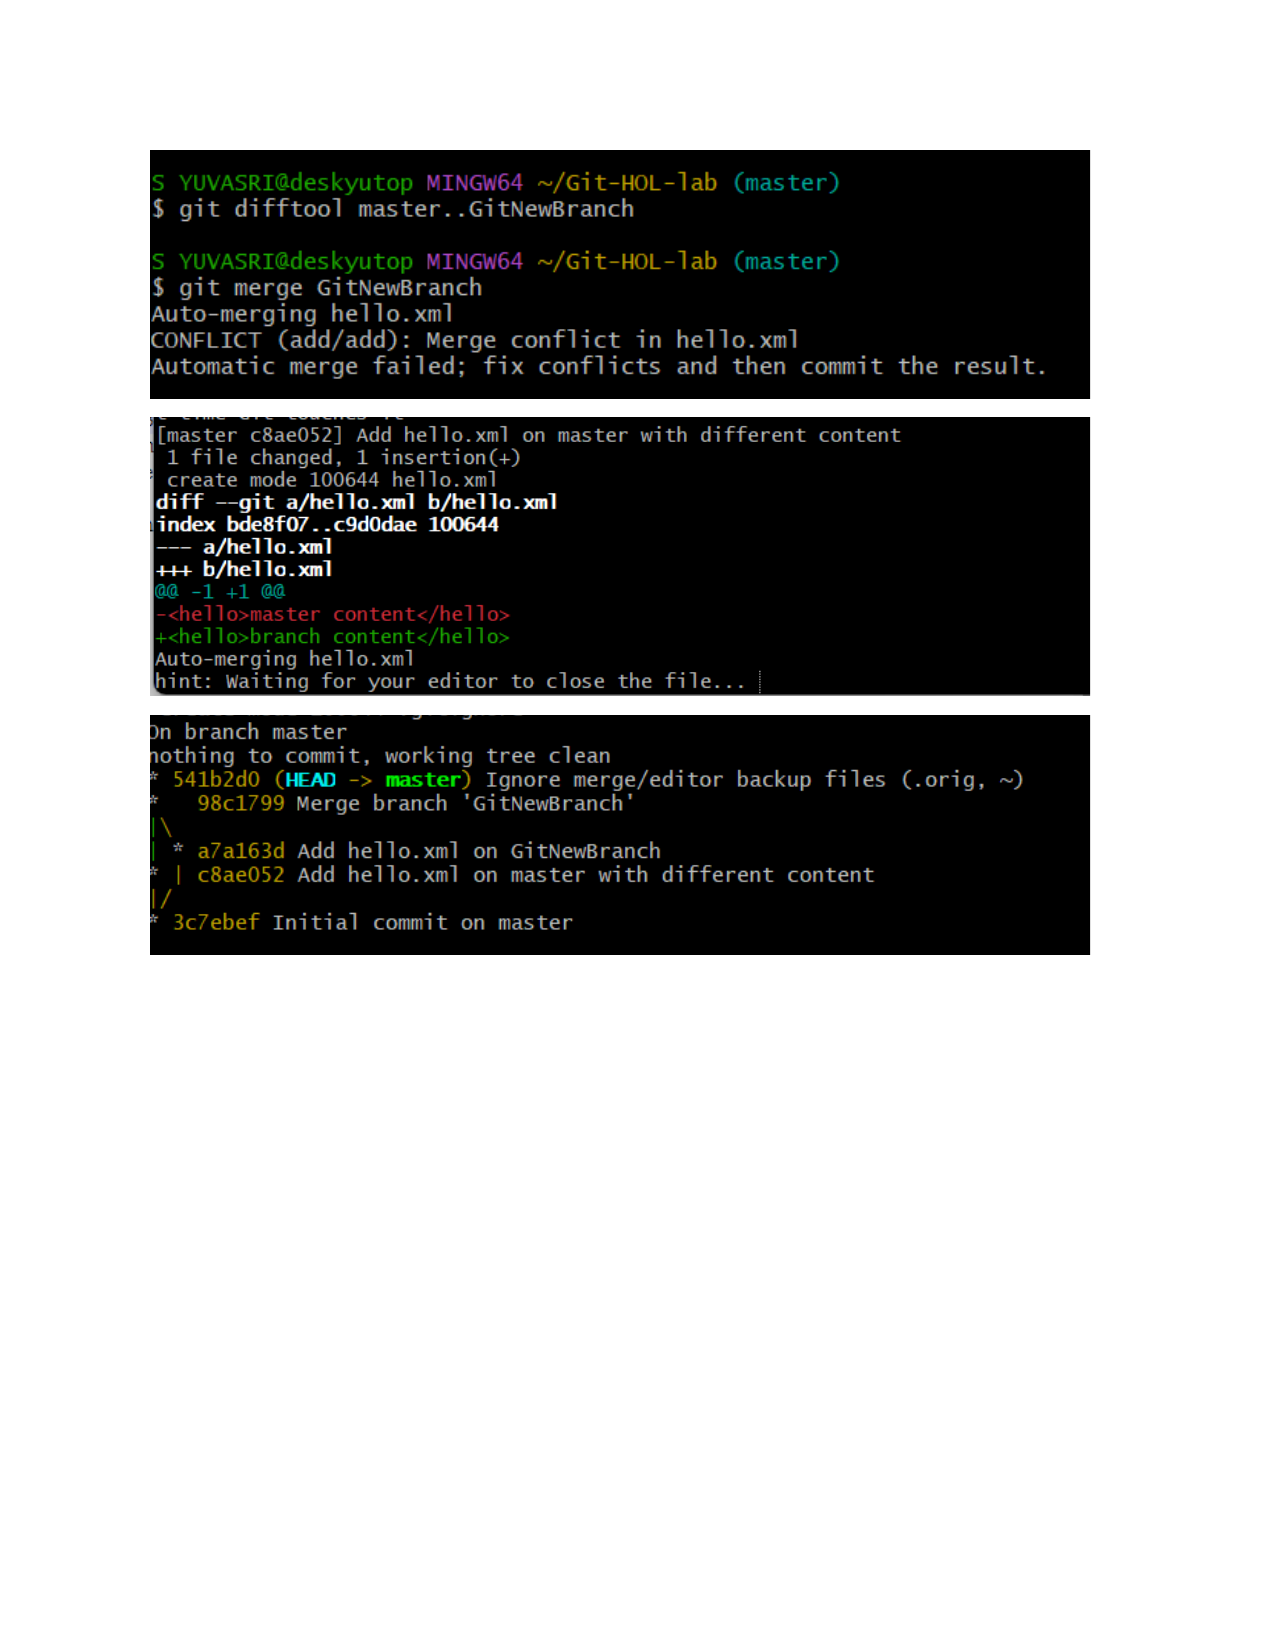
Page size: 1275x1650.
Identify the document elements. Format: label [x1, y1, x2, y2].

picture [150, 150, 1091, 399]
picture [150, 715, 1091, 955]
picture [150, 417, 1091, 696]
